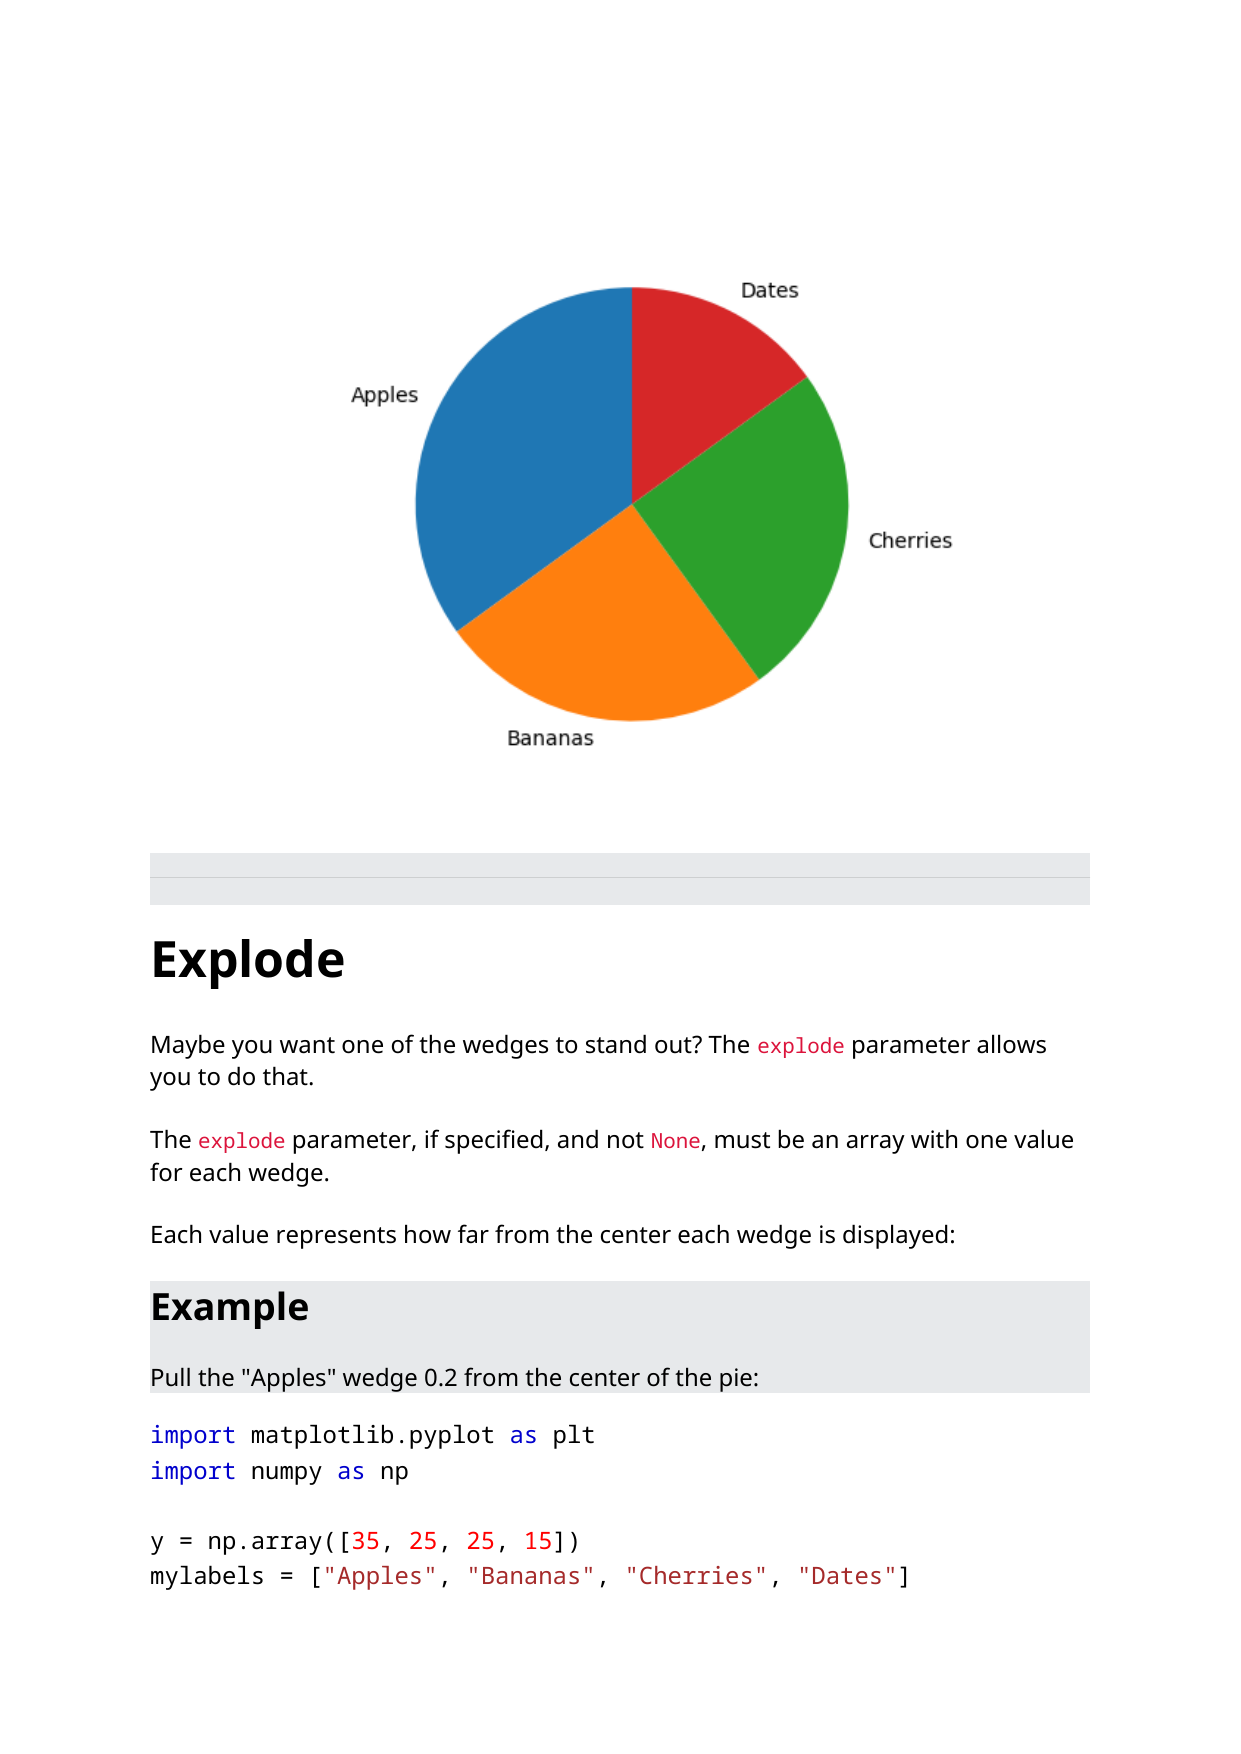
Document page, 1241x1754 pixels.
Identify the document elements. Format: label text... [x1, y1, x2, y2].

picture [150, 150, 1091, 853]
text Pull the "Apples" wedge 0.2 from the center of the pie: [150, 1361, 1090, 1393]
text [150, 1418, 1090, 1592]
text Maybe you want one of the wedges to stand out? The explode parameter allows you to do that. [150, 1028, 1090, 1093]
text Each value represents how far from the center each wedge is displayed: [150, 1218, 1090, 1251]
subtitle Example [150, 1281, 1090, 1332]
text The explode parameter, if specified, and not None, must be an array with one value for each wedge. [150, 1123, 1090, 1188]
subtitle Explode [150, 924, 1090, 992]
